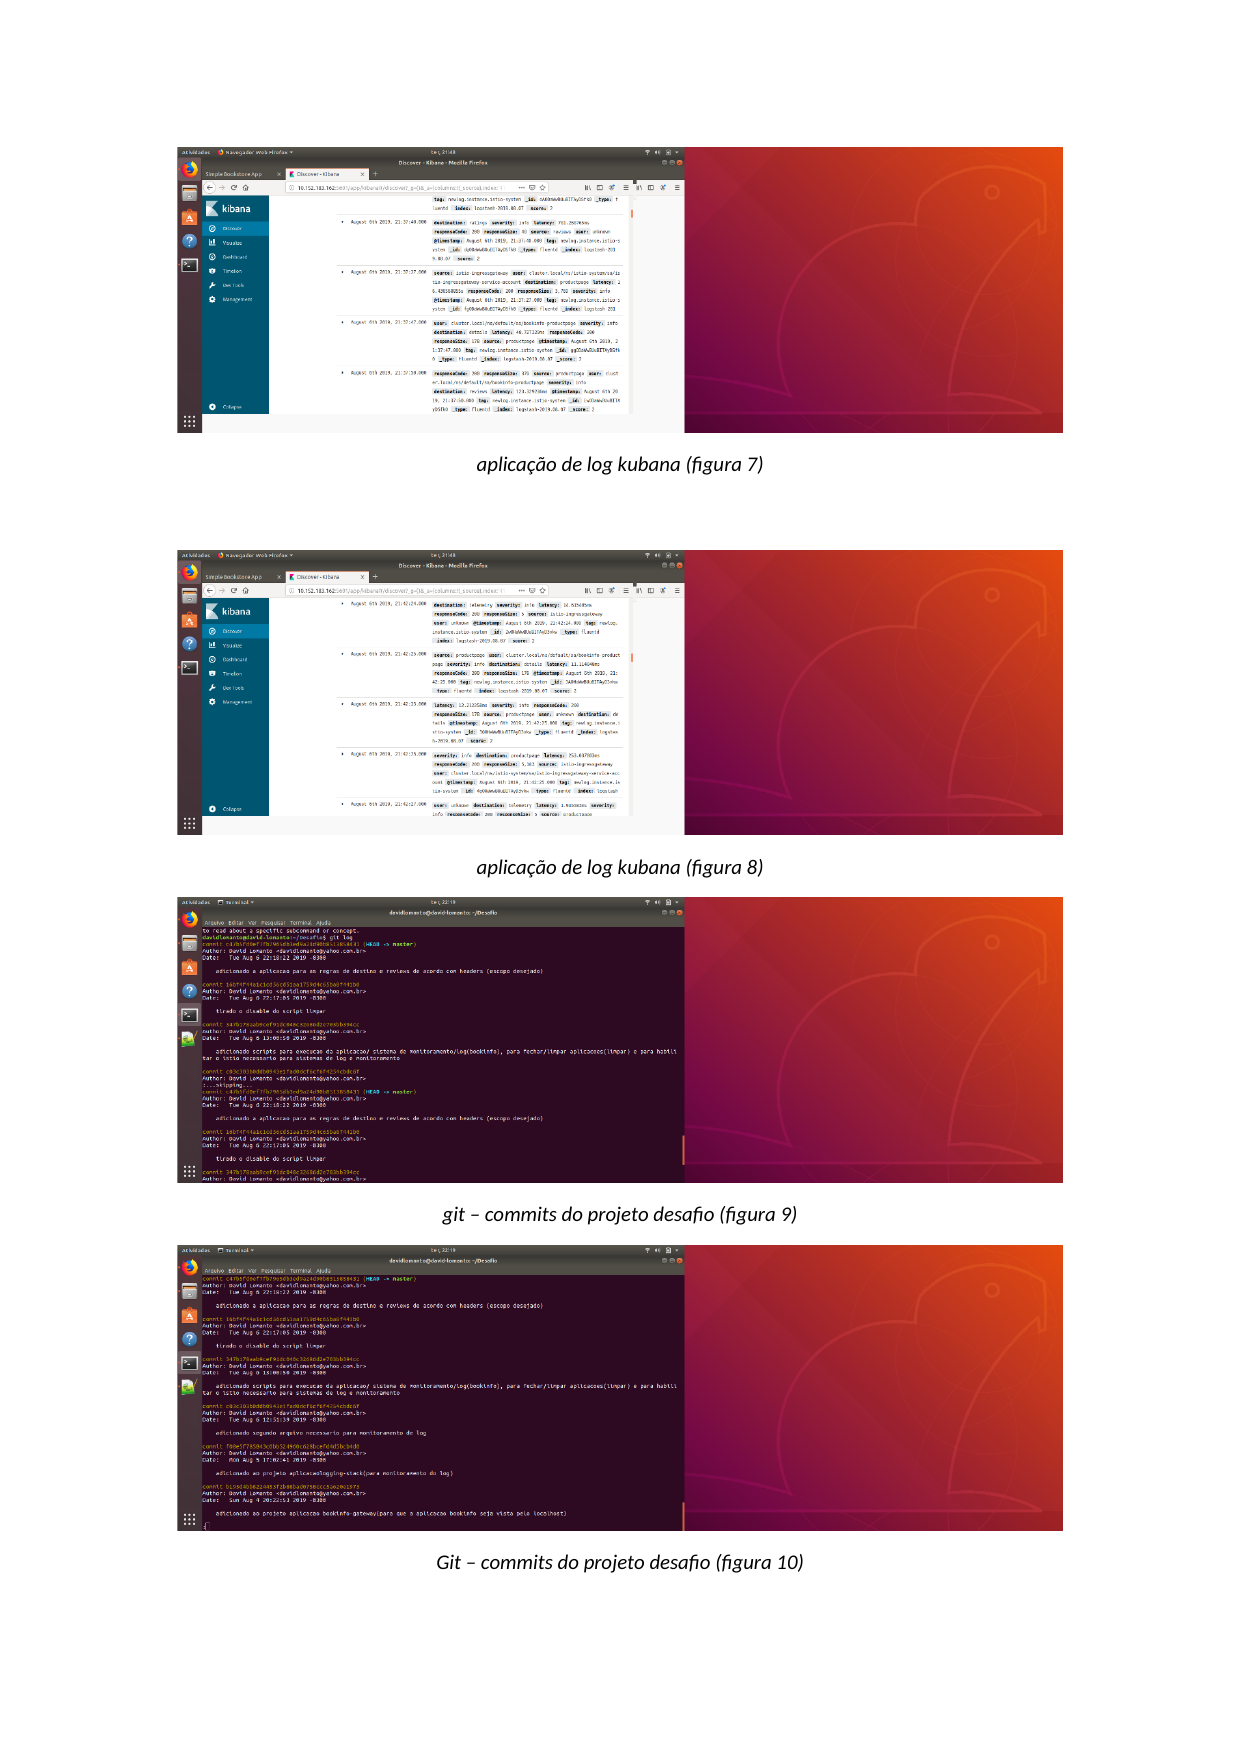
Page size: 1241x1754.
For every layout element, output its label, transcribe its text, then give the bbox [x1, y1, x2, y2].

picture [177, 550, 1063, 835]
picture [177, 1245, 1063, 1531]
picture [177, 897, 1063, 1183]
text git – commits do projeto desafio (figura 9) [177, 1201, 1063, 1227]
text aplicação de log kubana (figura 7) [177, 451, 1063, 477]
text Git – commits do projeto desafio (figura 10) [177, 1549, 1063, 1574]
text aplicação de log kubana (figura 8) [177, 854, 1063, 879]
picture [177, 147, 1063, 433]
